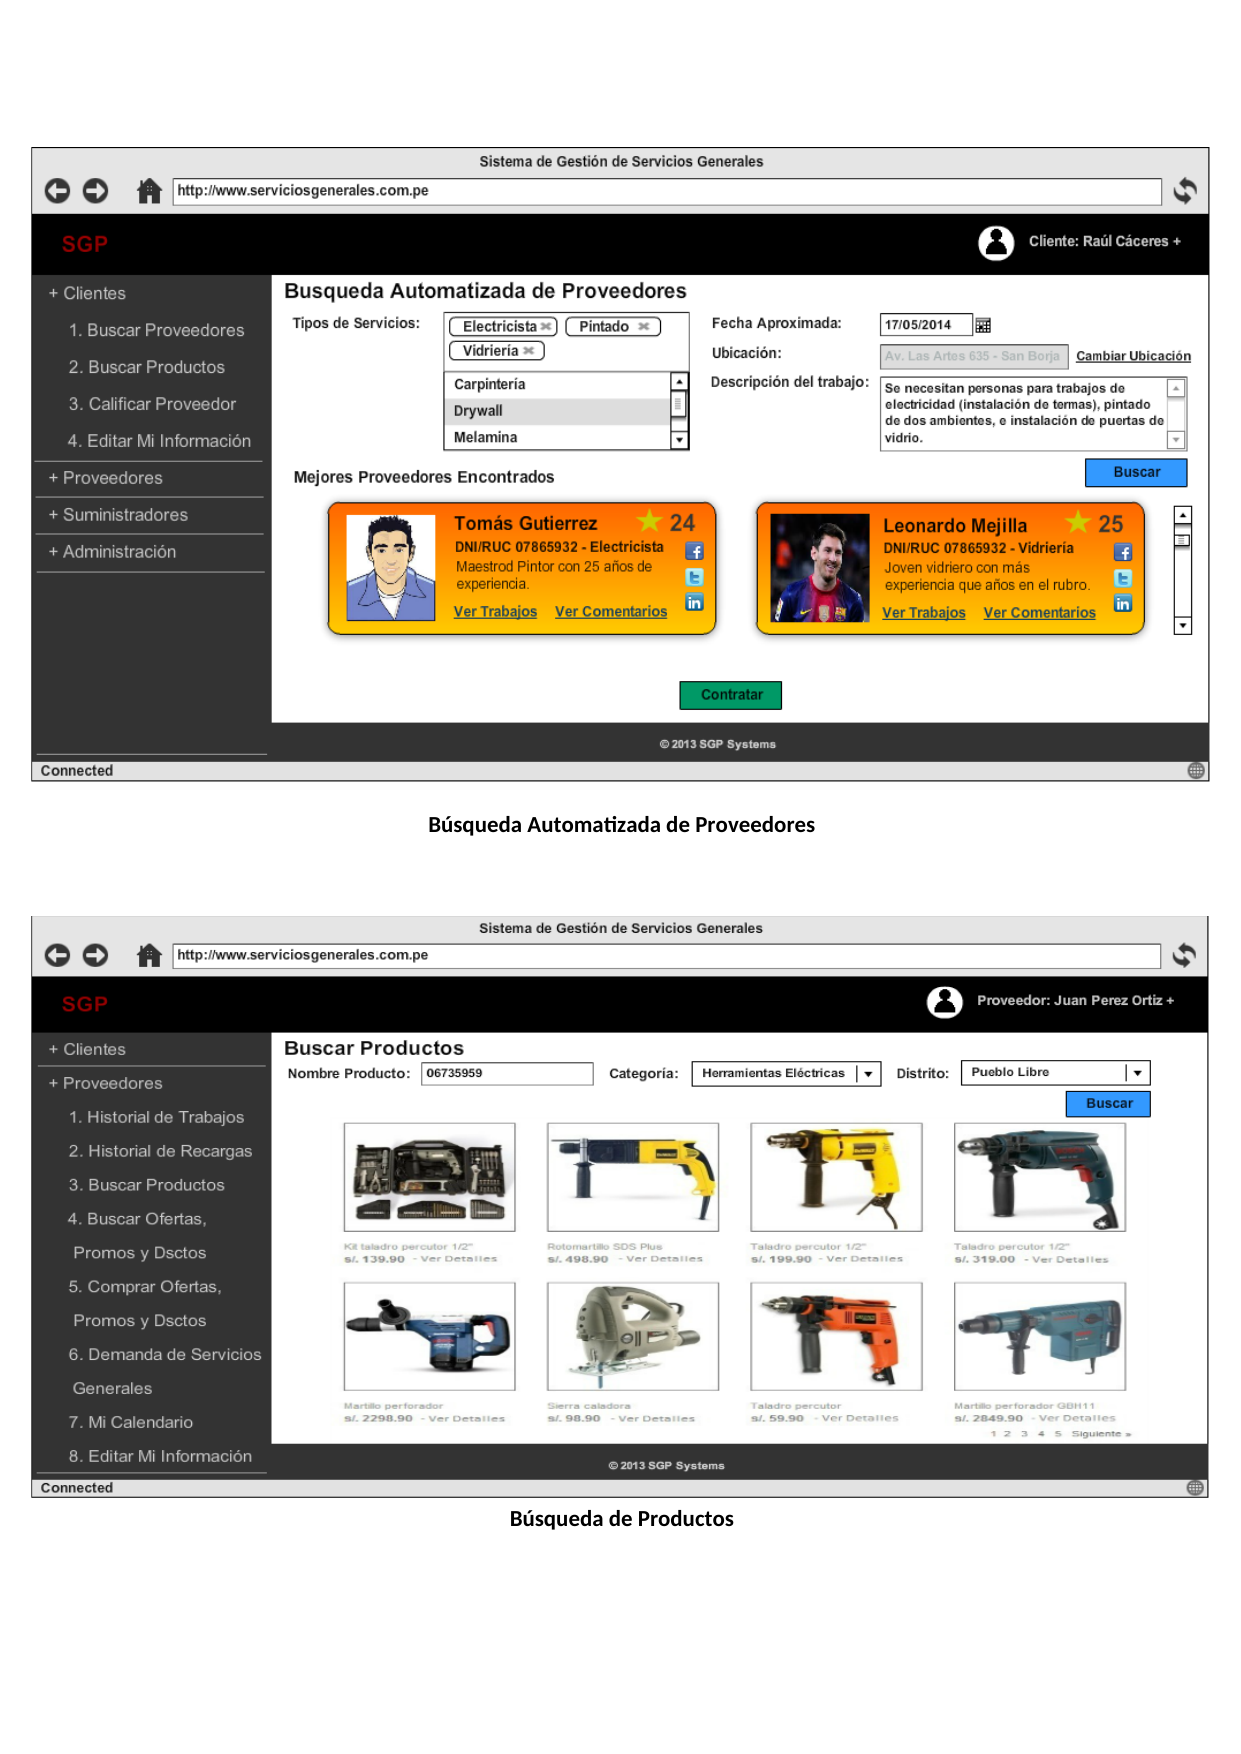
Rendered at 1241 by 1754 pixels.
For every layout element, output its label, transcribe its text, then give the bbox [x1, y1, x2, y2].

text Búsqueda Automatizada de Proveedores [0, 810, 1240, 838]
picture [31, 147, 1213, 785]
picture [31, 916, 1212, 1501]
